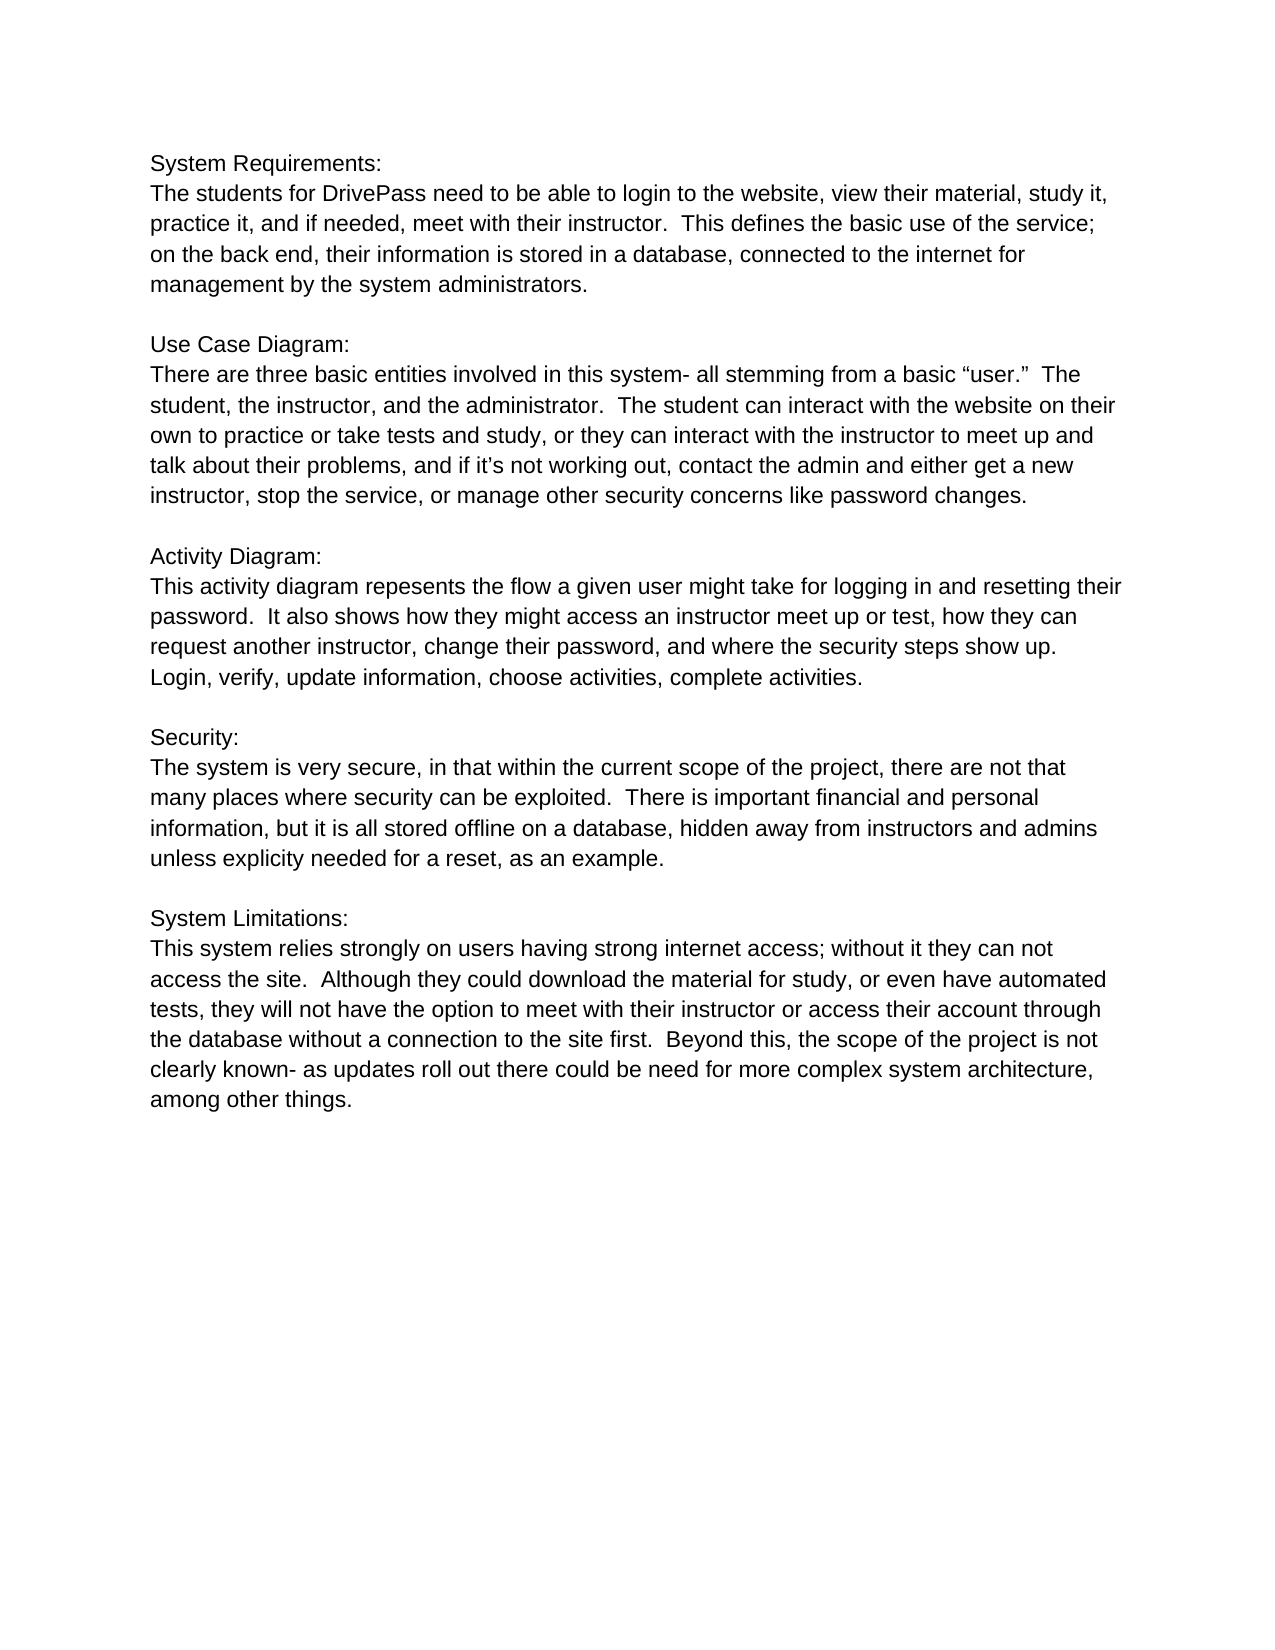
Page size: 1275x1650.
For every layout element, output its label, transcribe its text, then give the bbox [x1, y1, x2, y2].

text This activity diagram repesents the flow a given user might take for logging in and resetting their password. It also shows how they might access an instructor meet up or test, how they can request another instructor, change their password, and where the security steps show up. Login, verify, update information, choose activities, complete activities. [150, 573, 1125, 690]
text System Requirements: [150, 150, 1125, 176]
text Activity Diagram: [150, 543, 1125, 569]
text The students for DrivePass need to be able to login to the website, view their material, study it, practice it, and if needed, meet with their instructor. This defines the basic use of the service; on the back end, their information is stored in a database, connected to the internet for management by the system administrators. [150, 180, 1125, 297]
text The system is very secure, in that within the current scope of the project, there are not that many places where security can be exploited. There is important financial and personal information, but it is all stored offline on a database, hidden away from instructors and admins unless explicity needed for a reset, as an example. [150, 754, 1125, 871]
text There are three basic entities involved in this system- all stemming from a basic “user.” The student, the instructor, and the administrator. The student can interact with the website on their own to practice or take tests and study, or they can interact with the instructor to meet up and talk about their problems, and if it’s not working out, contact the admin and either get a new instructor, stop the service, or manage other security concerns like password changes. [150, 361, 1125, 509]
text This system relies strongly on users having strong internet access; without it they can not access the site. Although they could download the material for study, or even have automated tests, they will not have the option to meet with their instructor or access their account through the database without a connection to the site first. Beyond this, the scope of the project is not clearly known- as updates roll out there could be need for more complex system architecture, among other things. [150, 935, 1125, 1113]
text System Limitations: [150, 905, 1125, 932]
text Security: [150, 724, 1125, 750]
text Use Case Diagram: [150, 331, 1125, 358]
